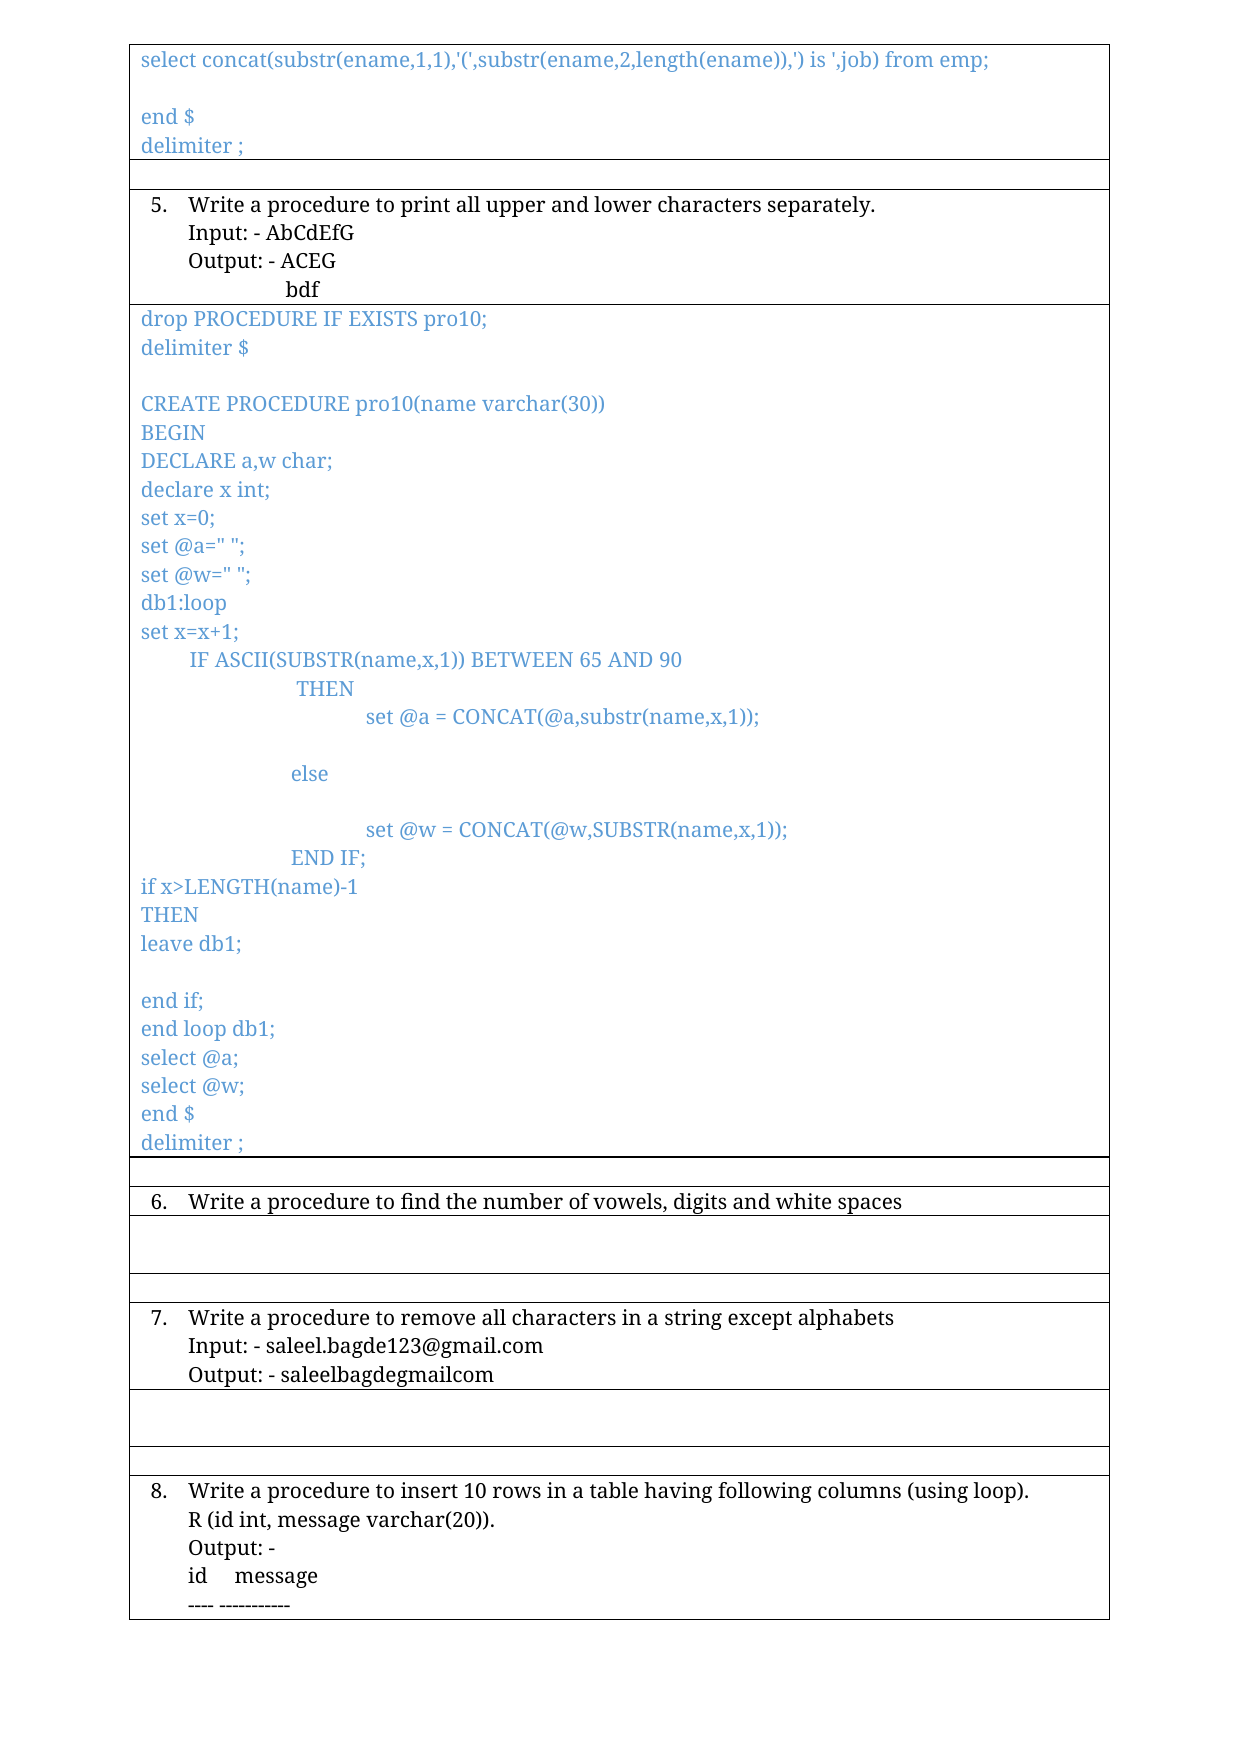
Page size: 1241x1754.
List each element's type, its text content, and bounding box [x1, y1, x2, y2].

table_cell [130, 1216, 1109, 1273]
table_cell [130, 1274, 1109, 1302]
table_cell [130, 160, 1109, 189]
table_cell Write a procedure to find the number of vowels, digits and white spaces [130, 1187, 1109, 1215]
table_cell Write a procedure to print all upper and lower characters separately. Input: - AbCdEfG Output: - ACEG bdf [130, 190, 1109, 303]
table_cell Write a procedure to remove all characters in a string except alphabets Input: - saleel.bagde123@gmail.com Output: - saleelbagdegmailcom [130, 1303, 1109, 1388]
table_cell [130, 1158, 1109, 1186]
table_cell [130, 1390, 1109, 1446]
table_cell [130, 1476, 1109, 1618]
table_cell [130, 45, 1109, 159]
table_cell [130, 1447, 1109, 1475]
table_cell drop PROCEDURE IF EXISTS pro10; delimiter $ CREATE PROCEDURE pro10(name varchar(30)) BEGIN DECLARE a,w char; declare x int; set x=0; set @a=" "; set @w=" "; db1:loop set x=x+1; IF ASCII(SUBSTR(name,x,1)) BETWEEN 65 AND 90 THEN set @a = CONCAT(@a,substr(name,x,1)); else set @w = CONCAT(@w,SUBSTR(name,x,1)); END IF; if x>LENGTH(name)-1 THEN leave db1; end if; end loop db1; select @a; select @w; end $ delimiter ; [130, 305, 1109, 1156]
